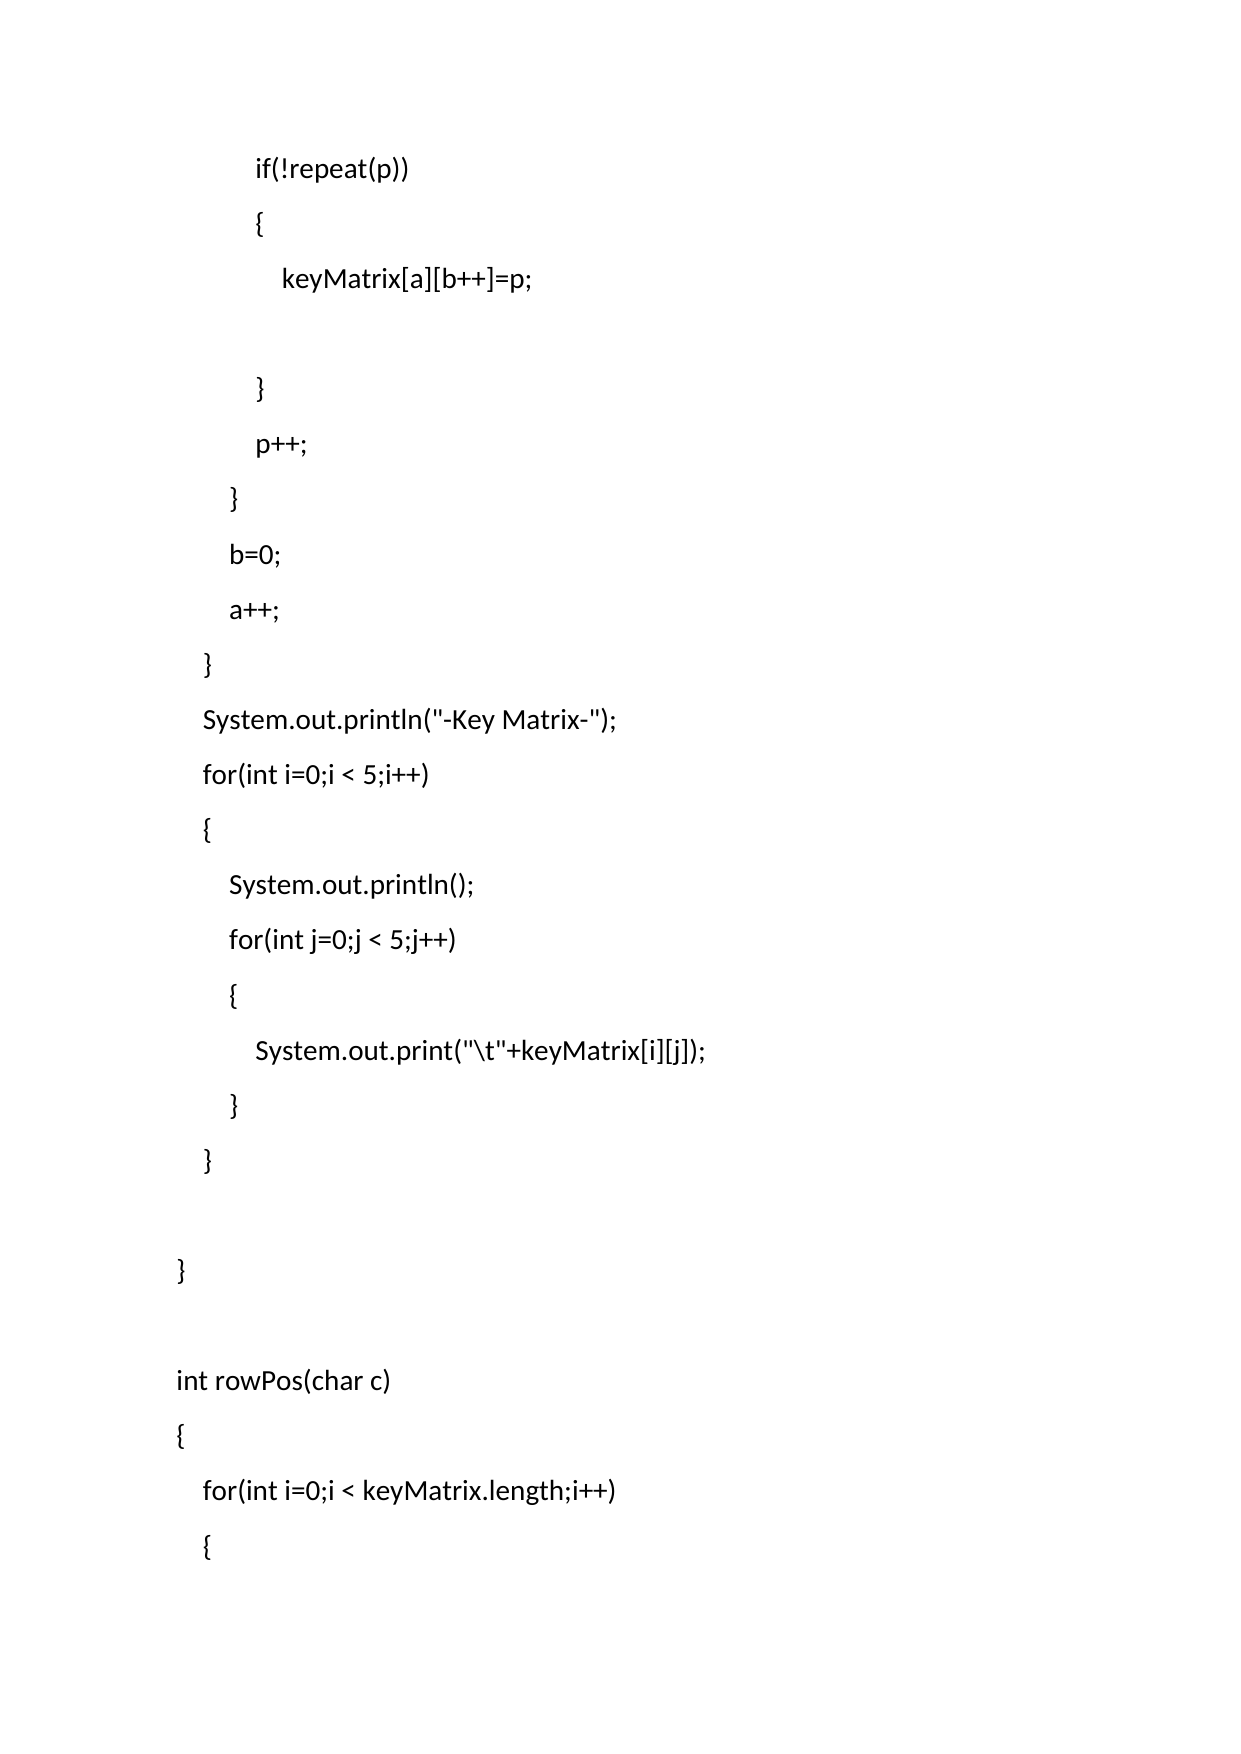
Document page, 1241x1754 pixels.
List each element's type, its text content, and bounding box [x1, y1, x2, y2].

text p++; [150, 426, 1090, 461]
text System.out.print("\t"+keyMatrix[i][j]); [150, 1032, 1090, 1067]
text if(!repeat(p)) [150, 150, 1090, 186]
text } [150, 1252, 1090, 1288]
text a++; [150, 591, 1090, 626]
text } [150, 646, 1090, 682]
text } [150, 481, 1090, 516]
text int rowPos(char c) [150, 1362, 1090, 1398]
text System.out.println(); [150, 866, 1090, 902]
text keyMatrix[a][b++]=p; [150, 260, 1090, 296]
text { [150, 811, 1090, 847]
text { [150, 977, 1090, 1012]
text } [150, 370, 1090, 406]
text for(int i=0;i < keyMatrix.length;i++) [150, 1472, 1090, 1508]
text { [150, 205, 1090, 241]
text { [150, 1528, 1090, 1563]
text { [150, 1417, 1090, 1453]
text b=0; [150, 536, 1090, 571]
text for(int i=0;i < 5;i++) [150, 756, 1090, 792]
text } [150, 1142, 1090, 1177]
text System.out.println("-Key Matrix-"); [150, 701, 1090, 737]
text } [150, 1087, 1090, 1122]
text for(int j=0;j < 5;j++) [150, 921, 1090, 957]
